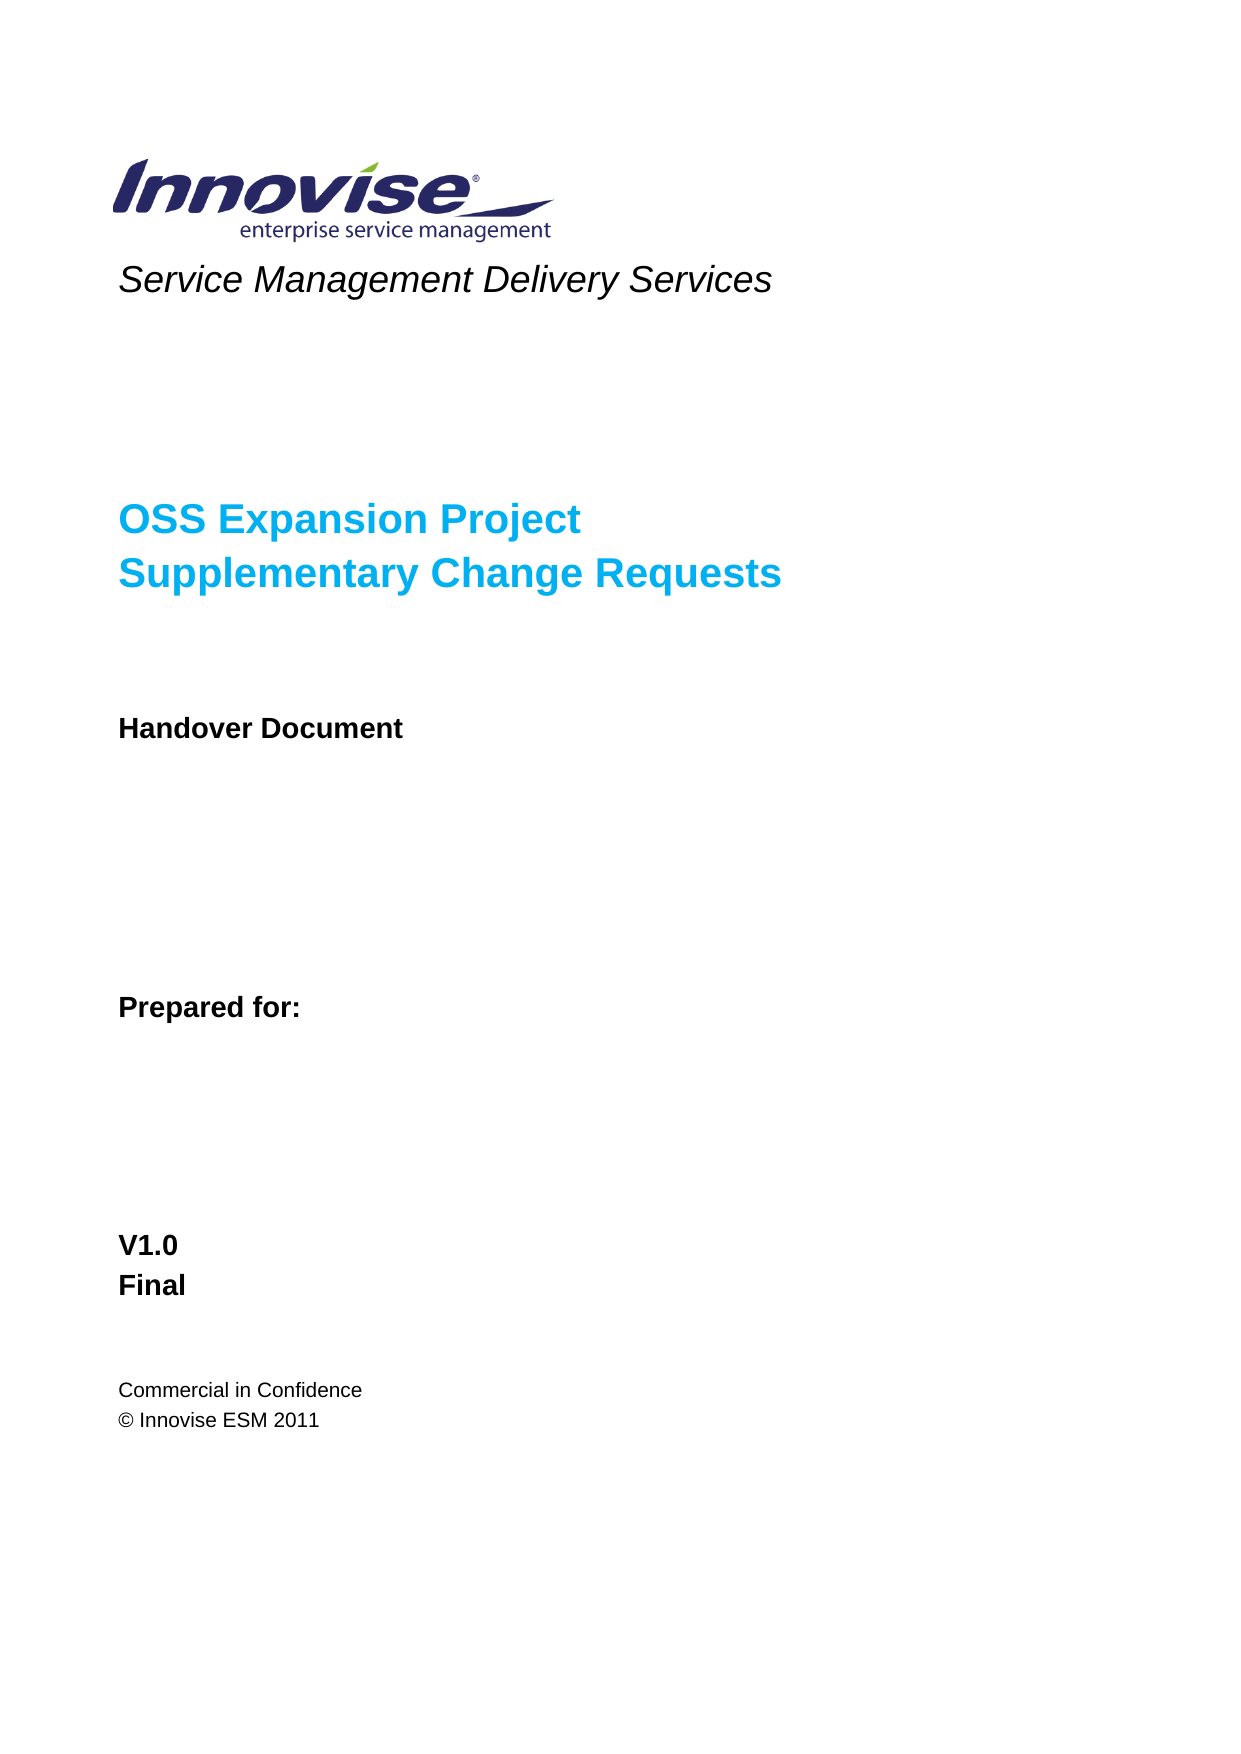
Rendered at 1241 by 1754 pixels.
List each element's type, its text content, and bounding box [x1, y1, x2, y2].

text Service Management Delivery Services [118, 257, 1122, 300]
text Final [118, 1268, 1122, 1302]
text Supplementary Change Requests [118, 548, 1122, 596]
text Commercial in Confidence [118, 1378, 1122, 1402]
text V1.0 [118, 1228, 1122, 1262]
text Handover Document [118, 711, 1122, 744]
picture [112, 158, 554, 243]
text OSS Expansion Project [118, 494, 1122, 542]
text Prepared for: [118, 989, 1122, 1023]
text © Innovise ESM 2011Document Control [118, 1408, 1122, 1432]
